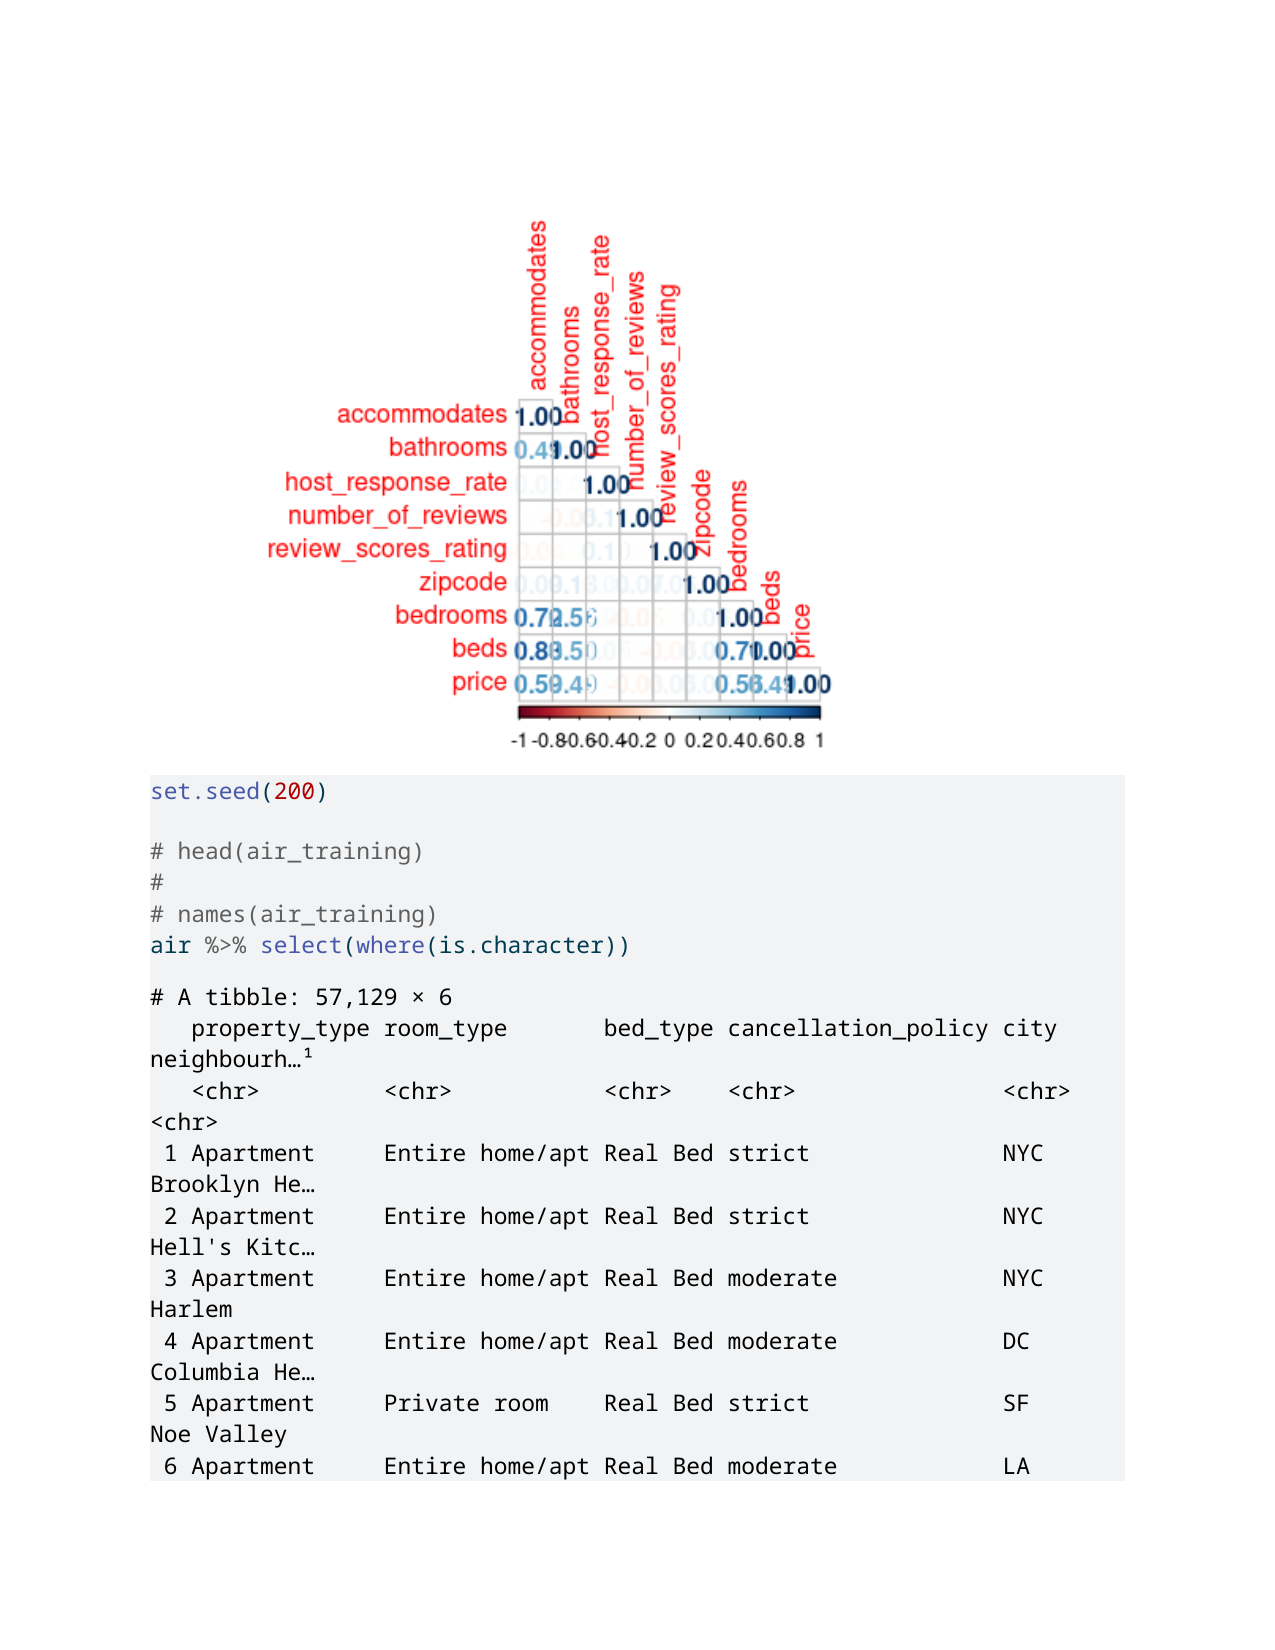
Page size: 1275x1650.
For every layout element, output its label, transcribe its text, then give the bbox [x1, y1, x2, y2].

text set.seed(200) # head(air_training) # # names(air_training) air %>% select(where(is.character)) [150, 775, 1125, 960]
picture [168, 150, 927, 757]
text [150, 981, 1125, 1481]
